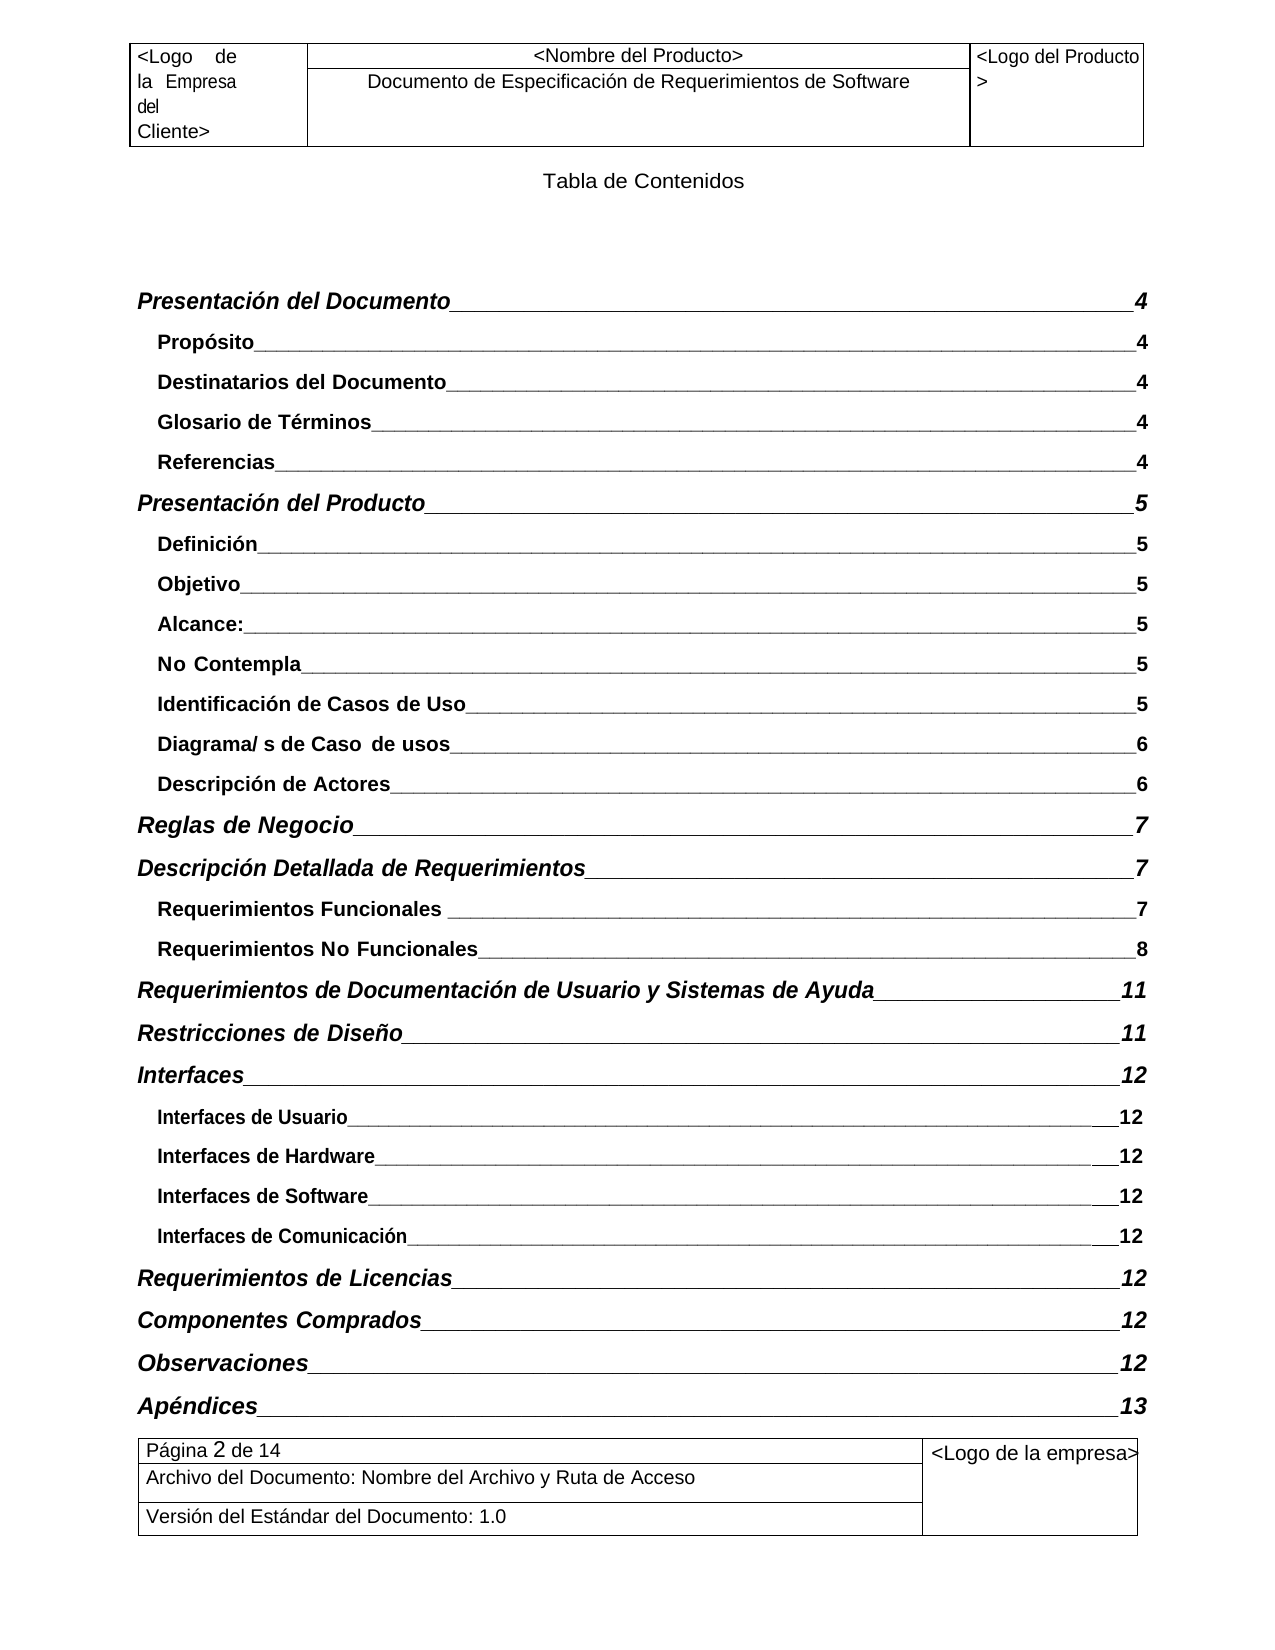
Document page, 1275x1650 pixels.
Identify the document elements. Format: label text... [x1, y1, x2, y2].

text Tabla de Contenidos [125, 168, 1162, 192]
